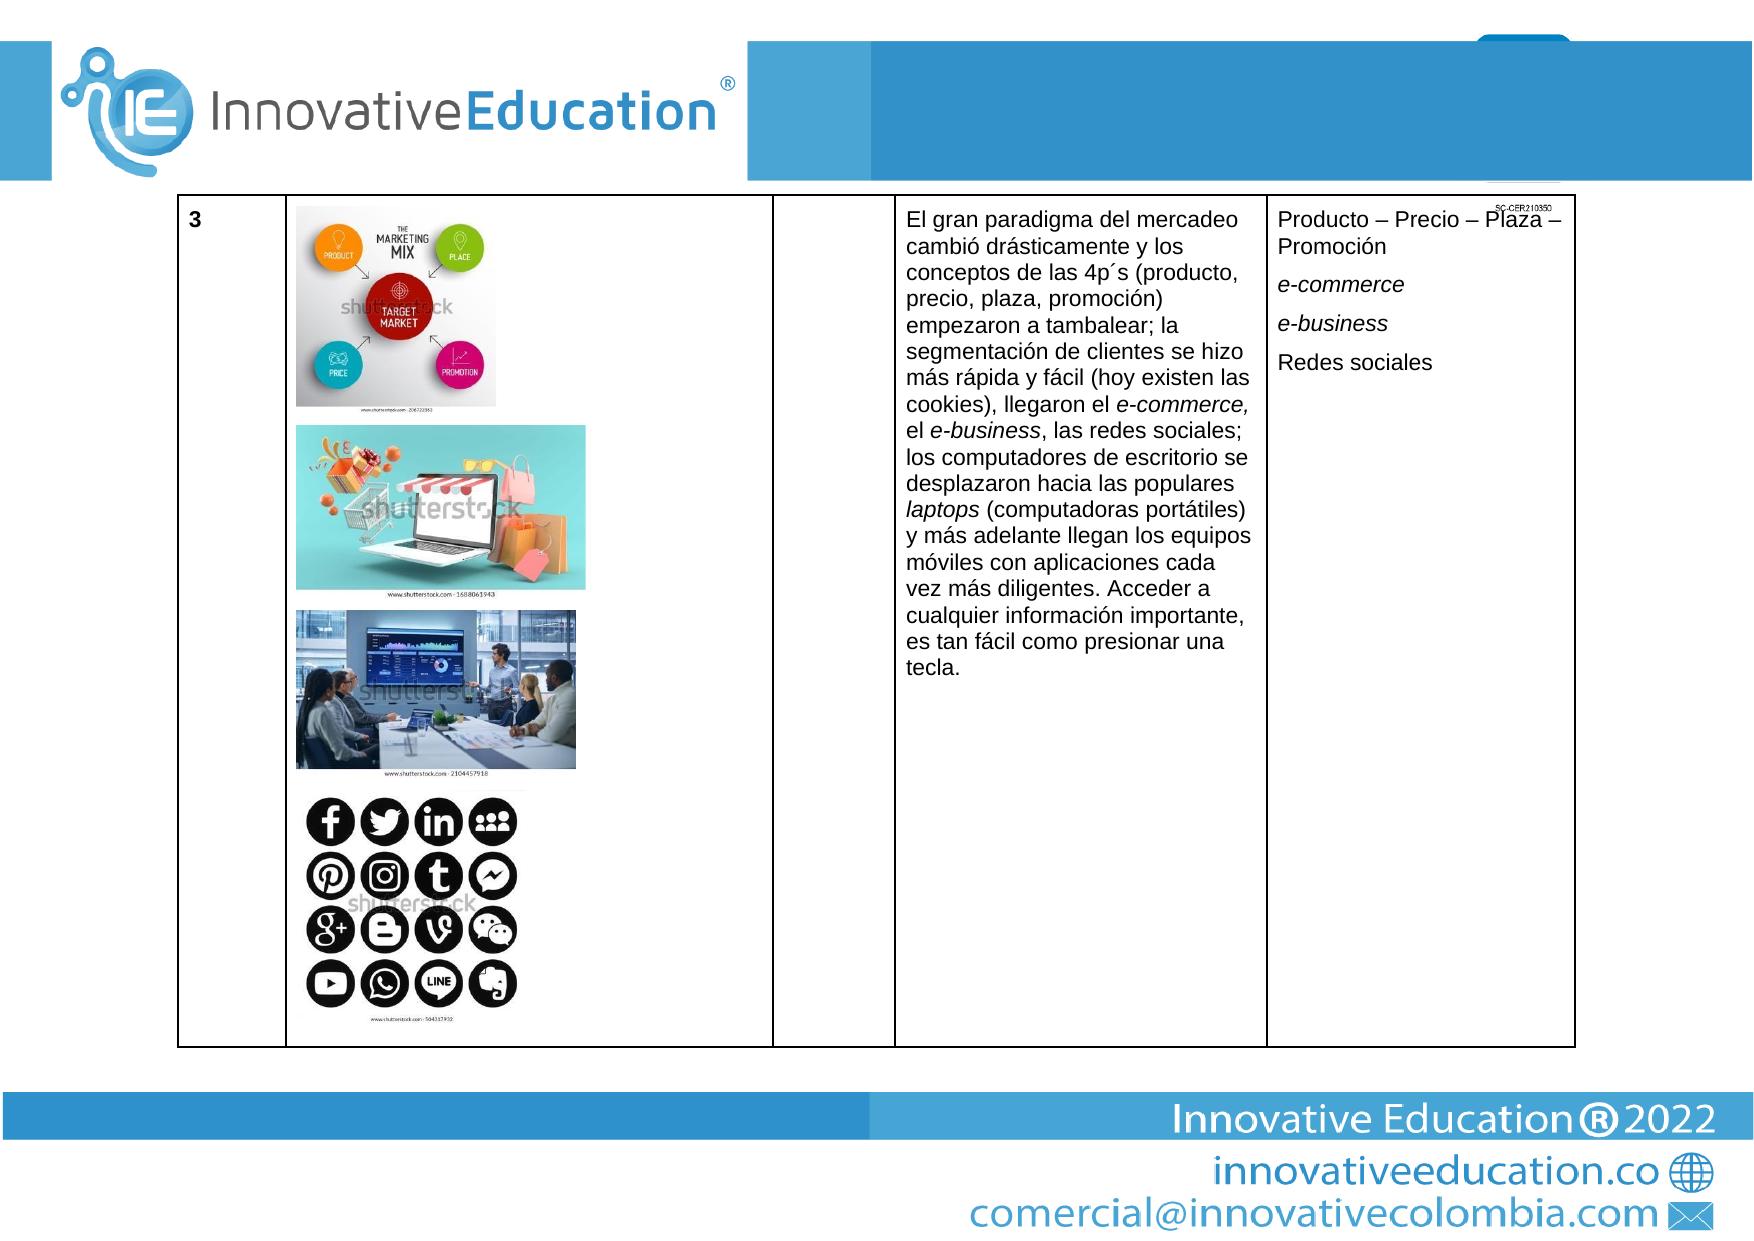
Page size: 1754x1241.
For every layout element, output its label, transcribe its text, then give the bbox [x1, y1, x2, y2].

table_cell Producto – Precio – Plaza – Promoción e-commerce e-business Redes sociales [1268, 196, 1574, 1046]
table_cell [774, 196, 894, 1046]
table_cell El gran paradigma del mercadeo cambió drásticamente y los conceptos de las 4p´s (producto, precio, plaza, promoción) empezaron a tambalear; la segmentación de clientes se hizo más rápida y fácil (hoy existen las cookies), llegaron el e-commerce, el e-business, las redes sociales; los computadores de escritorio se desplazaron hacia las populares laptops (computadoras portátiles) y más adelante llegan los equipos móviles con aplicaciones cada vez más diligentes. Acceder a cualquier información importante, es tan fácil como presionar una tecla. [896, 196, 1266, 1046]
picture [0, 28, 1752, 194]
table_cell 3 [179, 196, 285, 1046]
picture [296, 790, 527, 1023]
picture [2, 1091, 1754, 1237]
picture [296, 425, 586, 599]
table_cell [287, 196, 772, 1046]
picture [296, 610, 576, 778]
picture [296, 206, 497, 413]
